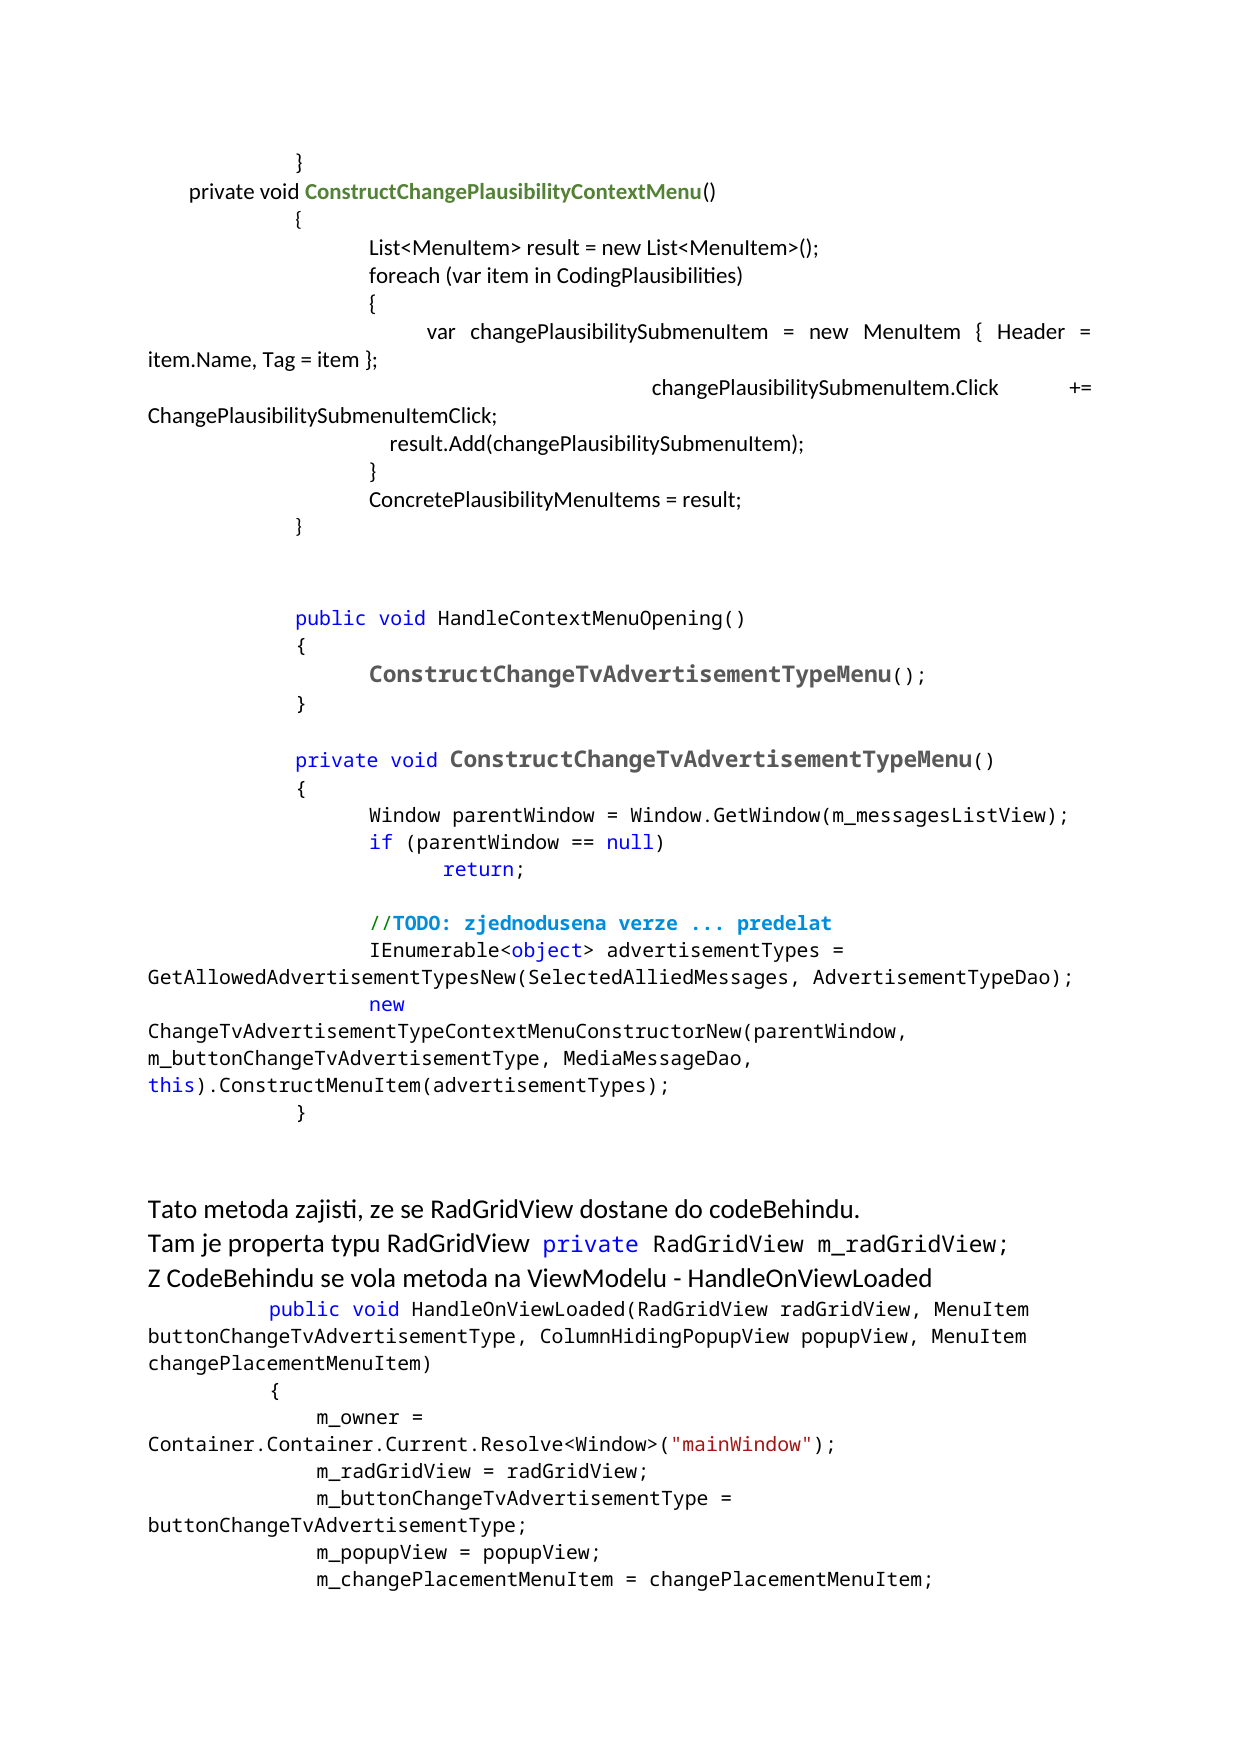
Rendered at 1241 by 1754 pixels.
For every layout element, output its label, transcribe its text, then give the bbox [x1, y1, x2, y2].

text { [148, 774, 1093, 801]
text { [148, 1377, 1093, 1404]
text ConstructChangeTvAdvertisementTypeMenu(); [148, 658, 1093, 689]
text private void ConstructChangePlausibilityContextMenu() [148, 177, 1093, 205]
text IEnumerable<object> advertisementTypes = GetAllowedAdvertisementTypesNew(SelectedAlliedMessages, AdvertisementTypeDao); [148, 936, 1093, 990]
text { [148, 289, 1093, 317]
text new ChangeTvAdvertisementTypeContextMenuConstructorNew(parentWindow, m_buttonChangeTvAdvertisementType, MediaMessageDao, this).ConstructMenuItem(advertisementTypes); [148, 990, 1093, 1098]
text m_popupView = popupView; [148, 1538, 1093, 1566]
text m_changePlacementMenuItem = changePlacementMenuItem; [148, 1566, 1093, 1592]
text var changePlausibilitySubmenuItem = new MenuItem { Header = item.Name, Tag = item }; [148, 317, 1093, 373]
text Tato metoda zajisti, ze se RadGridView dostane do codeBehindu. [148, 1192, 1093, 1225]
text m_buttonChangeTvAdvertisementType = buttonChangeTvAdvertisementType; [148, 1484, 1093, 1538]
text m_radGridView = radGridView; [148, 1458, 1093, 1484]
text List<MenuItem> result = new List<MenuItem>(); [148, 233, 1093, 261]
text } [148, 1098, 1093, 1125]
text result.Add(changePlausibilitySubmenuItem); [148, 429, 1093, 457]
text foreach (var item in CodingPlausibilities) [148, 261, 1093, 289]
text m_owner = Container.Container.Current.Resolve<Window>("mainWindow"); [148, 1404, 1093, 1458]
text } [148, 148, 1093, 176]
text Z CodeBehindu se vola metoda na ViewModelu - HandleOnViewLoaded [148, 1261, 1093, 1294]
text } [148, 513, 1093, 539]
text public void HandleOnViewLoaded(RadGridView radGridView, MenuItem buttonChangeTvAdvertisementType, ColumnHidingPopupView popupView, MenuItem changePlacementMenuItem) [148, 1296, 1093, 1377]
text Window parentWindow = Window.GetWindow(m_messagesListView); [148, 801, 1093, 828]
text //TODO: zjednodusena verze ... predelat [148, 909, 1093, 936]
text Tam je properta typu RadGridView private RadGridView m_radGridView; [148, 1227, 1093, 1259]
text { [148, 631, 1093, 658]
text return; [148, 855, 1093, 882]
text if (parentWindow == null) [148, 828, 1093, 855]
text { [148, 206, 1093, 232]
text } [148, 689, 1093, 716]
text changePlausibilitySubmenuItem.Click += ChangePlausibilitySubmenuItemClick; [148, 373, 1093, 429]
text private void ConstructChangeTvAdvertisementTypeMenu() [148, 743, 1093, 774]
text ConcretePlausibilityMenuItems = result; [148, 485, 1093, 513]
text public void HandleContextMenuOpening() [148, 604, 1093, 631]
text } [148, 457, 1093, 485]
